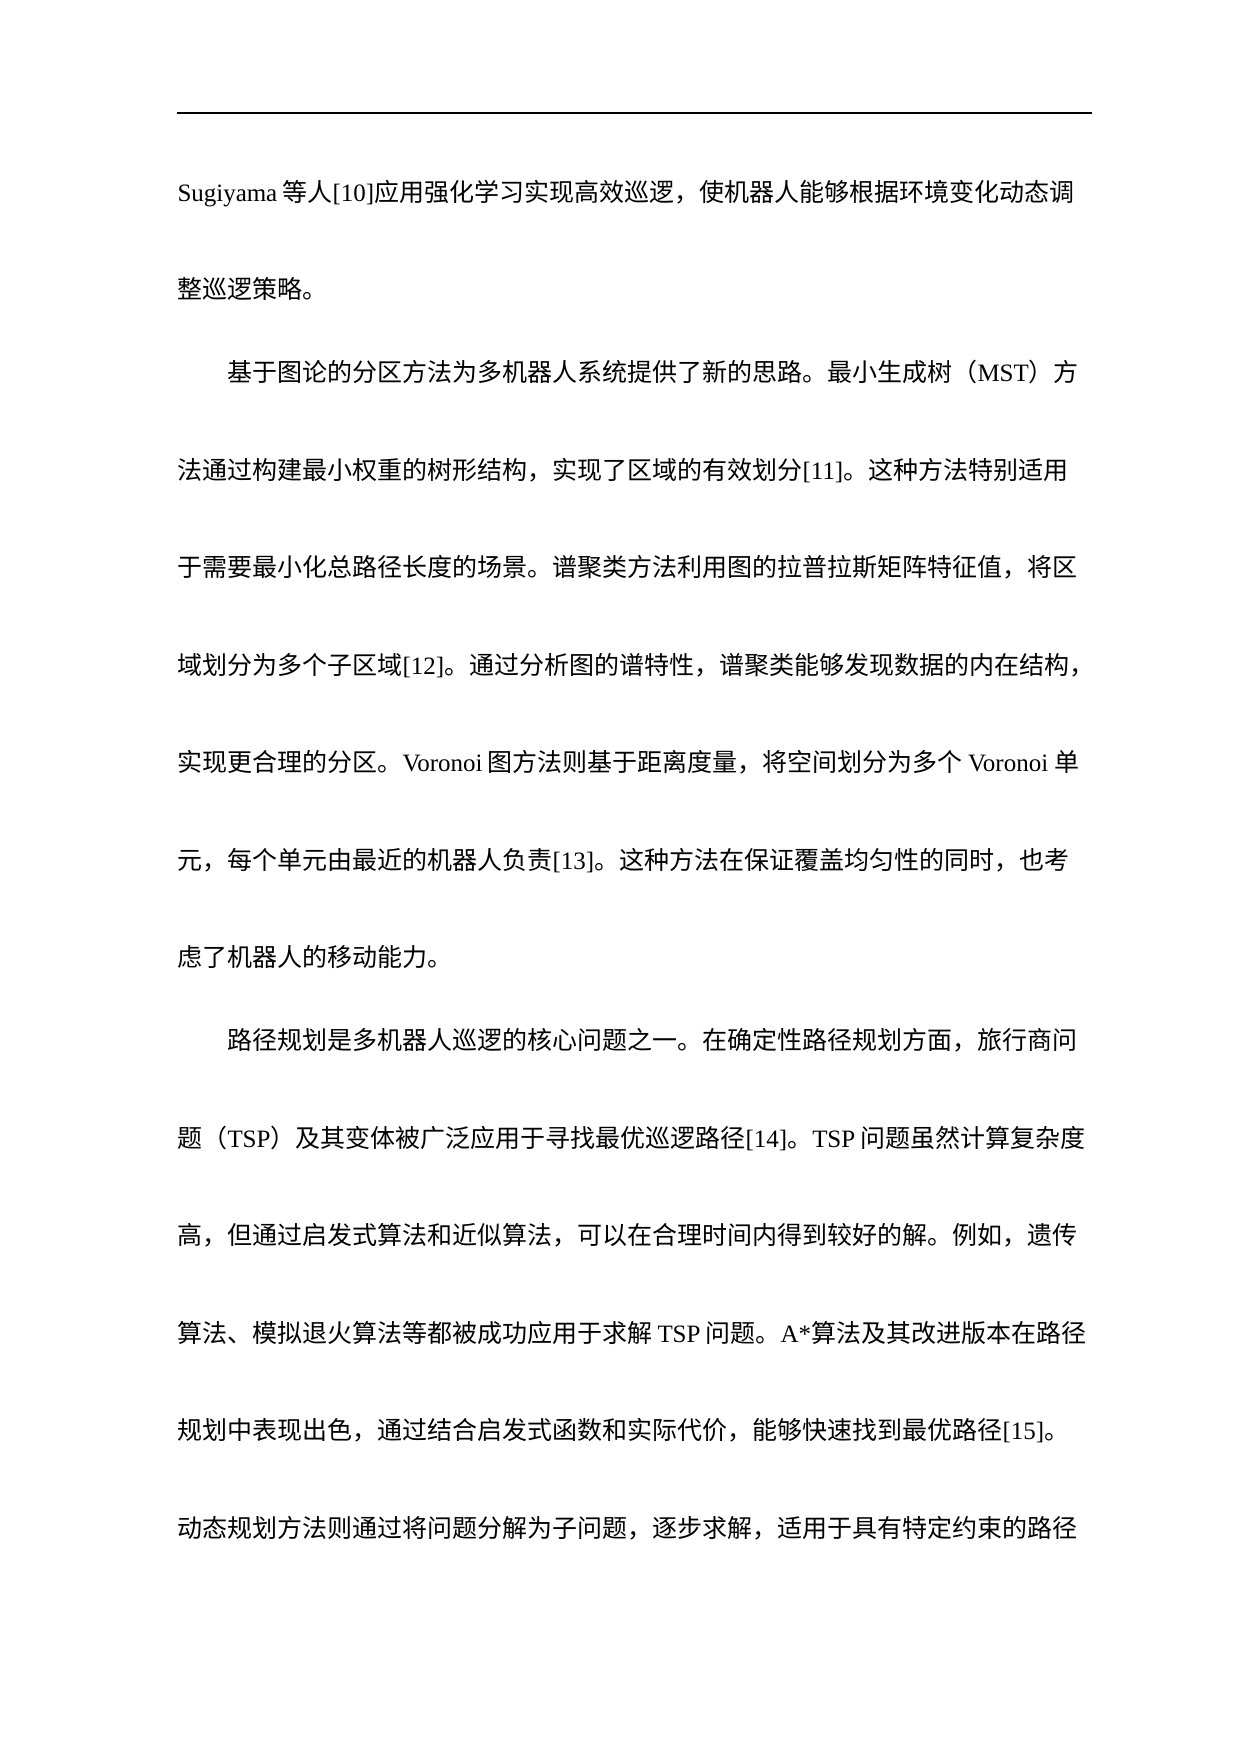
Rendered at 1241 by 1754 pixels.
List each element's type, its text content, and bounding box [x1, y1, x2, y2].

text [177, 158, 1092, 320]
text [177, 1006, 1092, 1559]
text 基于图论的分区方法为多机器人系统提供了新的思路。最小生成树（MST）方法通过构建最小权重的树形结构，实现了区域的有效划分[11]。这种方法特别适用于需要最小化总路径长度的场景。谱聚类方法利用图的拉普拉斯矩阵特征值，将区域划分为多个子区域[12]。通过分析图的谱特性，谱聚类能够发现数据的内在结构，实现更合理的分区。Voronoi图方法则基于距离度量，将空间划分为多个 Voronoi 单元，每个单元由最近的机器人负责[13]。这种方法在保证覆盖均匀性的同时，也考虑了机器人的移动能力。 [177, 338, 1092, 988]
